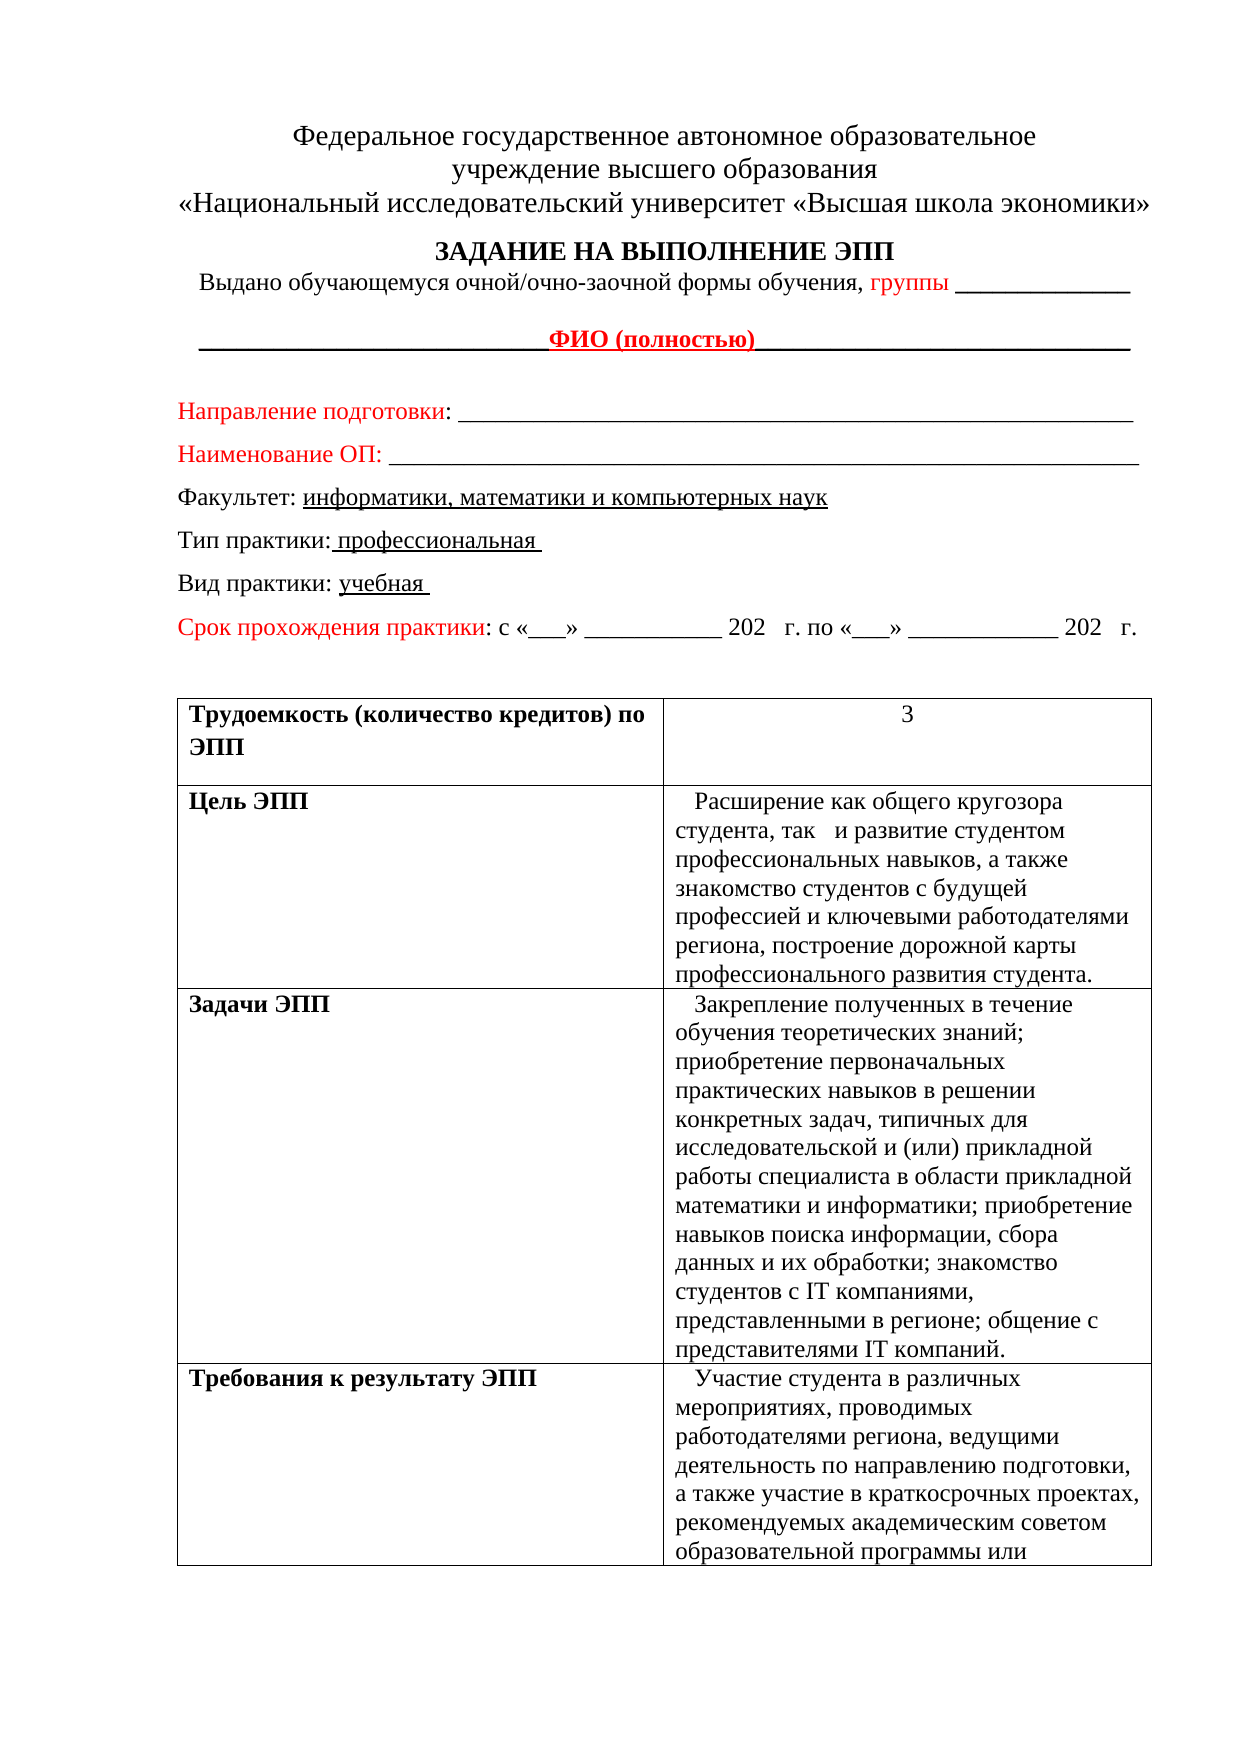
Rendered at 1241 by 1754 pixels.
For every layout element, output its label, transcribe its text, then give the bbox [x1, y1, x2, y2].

text Срок прохождения практики: с «___» ___________ 202 г. по «___» ____________ 202 г. [177, 612, 1152, 640]
text Факультет: информатики, математики и компьютерных наук [177, 482, 1152, 511]
table_cell Цель ЭПП [178, 786, 663, 988]
table_cell Задачи ЭПП [178, 989, 663, 1362]
text «Национальный исследовательский университет «Высшая школа экономики» [177, 185, 1152, 219]
table_header 3 [664, 699, 1151, 785]
text Выдано обучающемуся очной/очно-заочной формы обучения, группы ______________ [177, 267, 1152, 295]
text Наименование ОП: ____________________________________________________________ [177, 439, 1152, 468]
table_cell Закрепление полученных в течение обучения теоретических знаний; приобретение первоначальных практических навыков в решении конкретных задач, типичных для исследовательской и (или) прикладной работы специалиста в области прикладной математики и информатики; приобретение навыков поиска информации, сбора данных и их обработки; знакомство студентов с IT компаниями, представленными в регионе; общение с представителями IT компаний. [664, 989, 1151, 1362]
text ЗАДАНИЕ НА ВЫПОЛНЕНИЕ ЭПП [177, 236, 1152, 267]
text Направление подготовки: ______________________________________________________ [177, 396, 1152, 425]
text учреждение высшего образования [177, 152, 1152, 185]
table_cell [664, 1364, 1151, 1565]
table_header Трудоемкость (количество кредитов) по ЭПП [178, 699, 663, 785]
text Тип практики: профессиональная [177, 525, 1152, 554]
text Вид практики: учебная [177, 568, 1152, 597]
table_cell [178, 1364, 663, 1565]
table_cell Расширение как общего кругозора студента, так и развитие студентом профессиональных навыков, а также знакомство студентов с будущей профессией и ключевыми работодателями региона, построение дорожной карты профессионального развития студента. [664, 786, 1151, 988]
text Федеральное государственное автономное образовательное [177, 118, 1152, 152]
text ____________________________ФИО (полностью)______________________________ [177, 324, 1152, 353]
